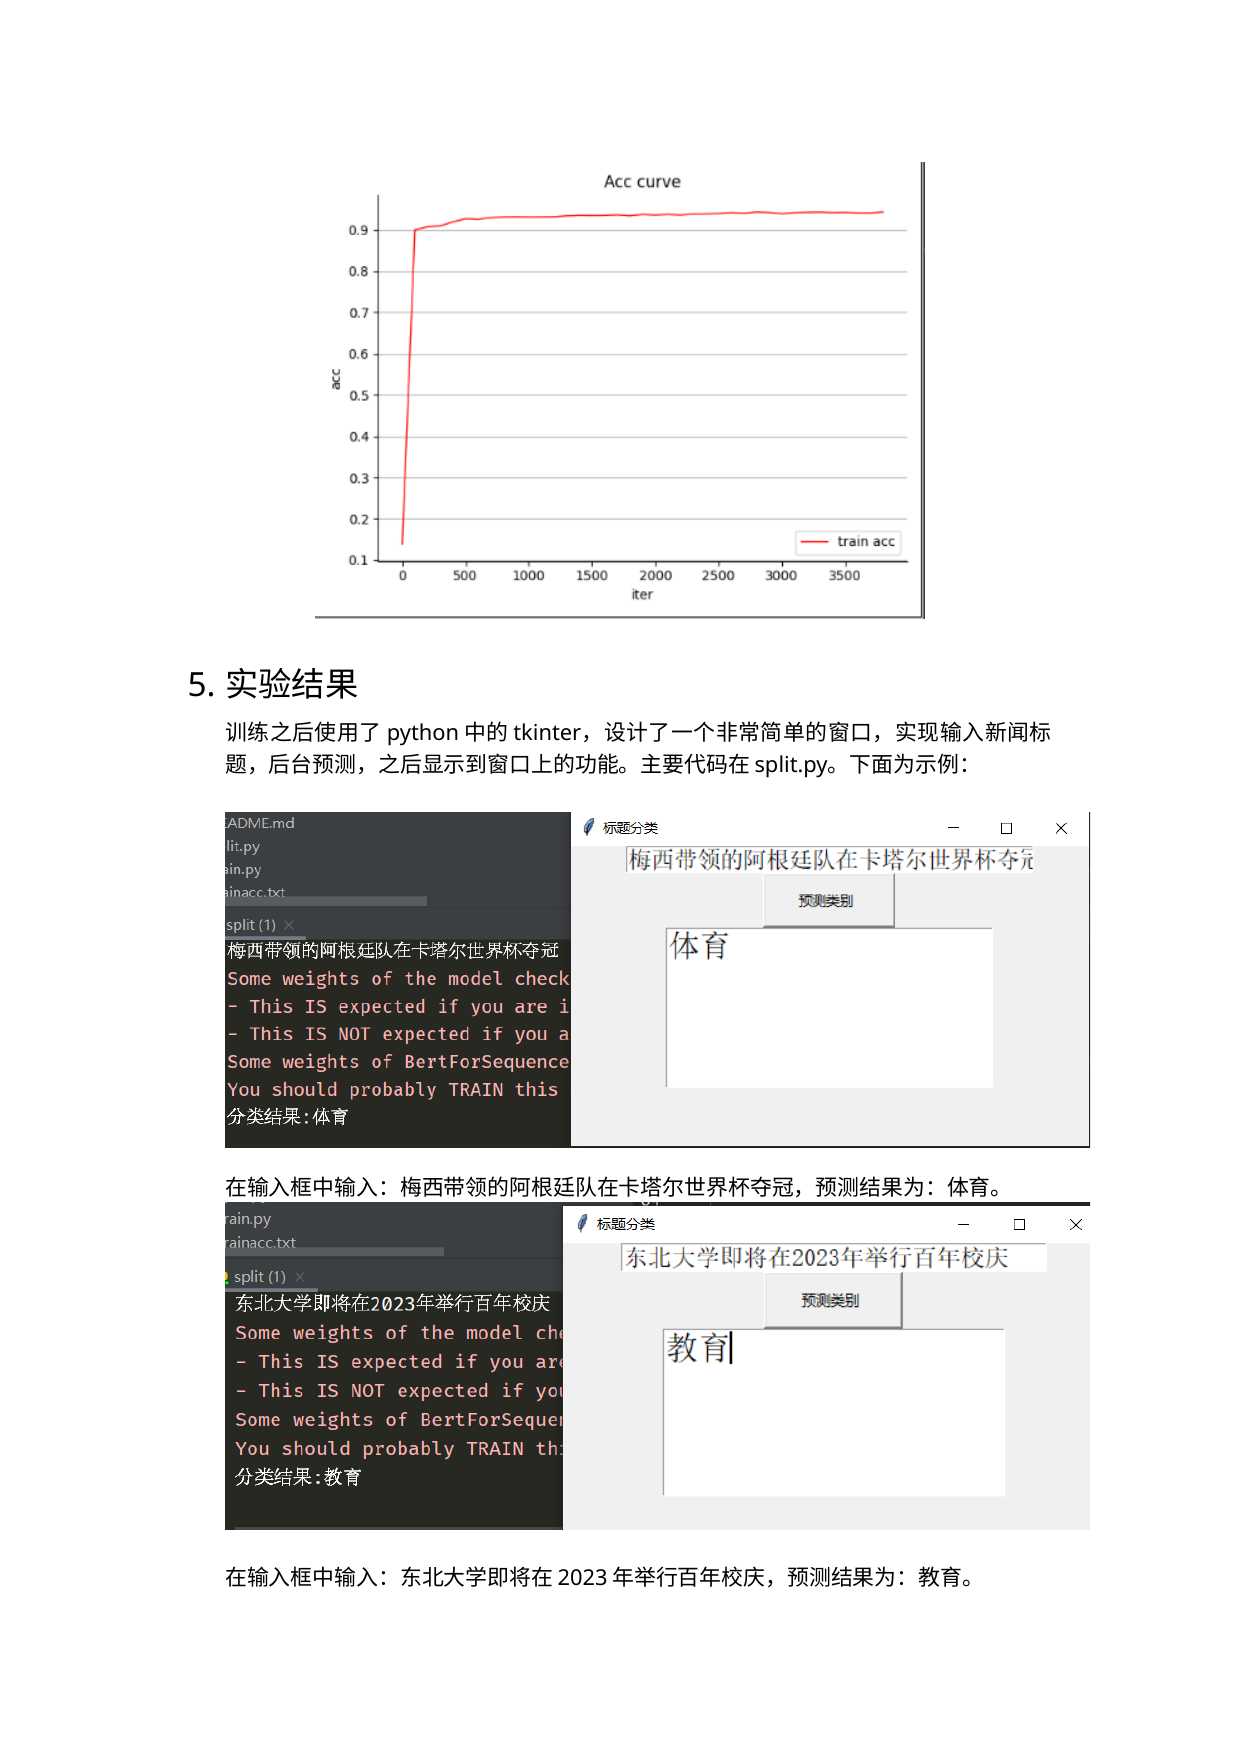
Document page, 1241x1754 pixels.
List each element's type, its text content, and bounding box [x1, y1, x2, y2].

list 在输入框中输入：东北大学即将在2023年举行百年校庆，预测结果为：教育。 [225, 1559, 1053, 1592]
picture [225, 1202, 1091, 1530]
list 在输入框中输入：梅西带领的阿根廷队在卡塔尔世界杯夺冠，预测结果为：体育。 [225, 1169, 1053, 1202]
picture [225, 812, 1091, 1148]
picture [315, 162, 925, 619]
list 训练之后使用了python中的tkinter，设计了一个非常简单的窗口，实现输入新闻标题，后台预测，之后显示到窗口上的功能。主要代码在split.py。下面为示例： [225, 714, 1053, 779]
list 实验结果 [187, 649, 1053, 714]
